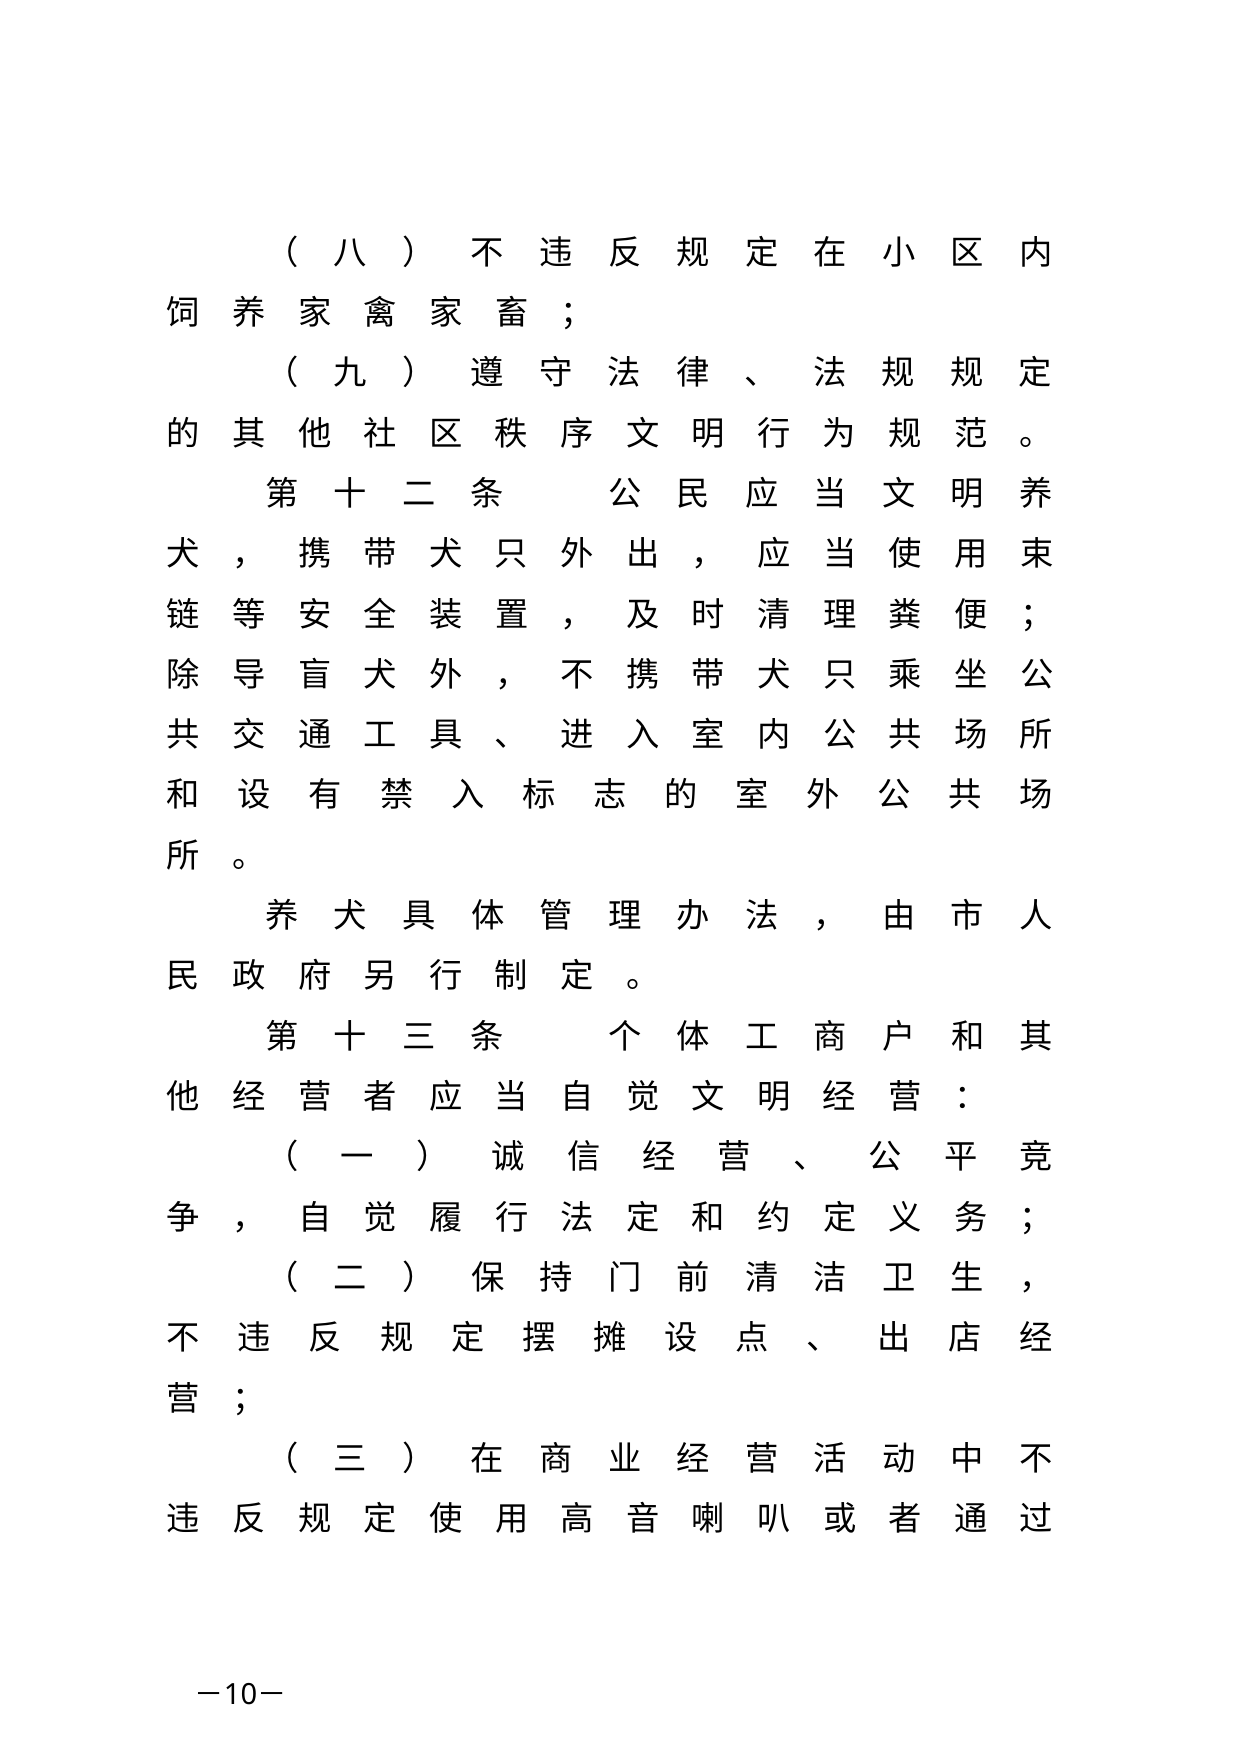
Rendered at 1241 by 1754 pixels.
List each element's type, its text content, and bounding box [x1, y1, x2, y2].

text 第十三条 个体工商户和其他经营者应当自觉文明经营： [167, 1003, 1085, 1124]
text （九）遵守法律、法规规定的其他社区秩序文明行为规范。 [167, 340, 1085, 461]
text 第十二条 公民应当文明养犬，携带犬只外出，应当使用束链等安全装置，及时清理粪便；除导盲犬外，不携带犬只乘坐公共交通工具、进入室内公共场所和设有禁入标志的室外公共场所。 [167, 461, 1085, 883]
text （二）保持门前清洁卫生，不违反规定摆摊设点、出店经营； [167, 1245, 1085, 1426]
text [167, 1426, 1085, 1546]
text （一）诚信经营、公平竞争，自觉履行法定和约定义务； [167, 1124, 1085, 1245]
text （八）不违反规定在小区内饲养家禽家畜； [167, 219, 1085, 340]
text 养犬具体管理办法，由市人民政府另行制定。 [167, 883, 1085, 1003]
